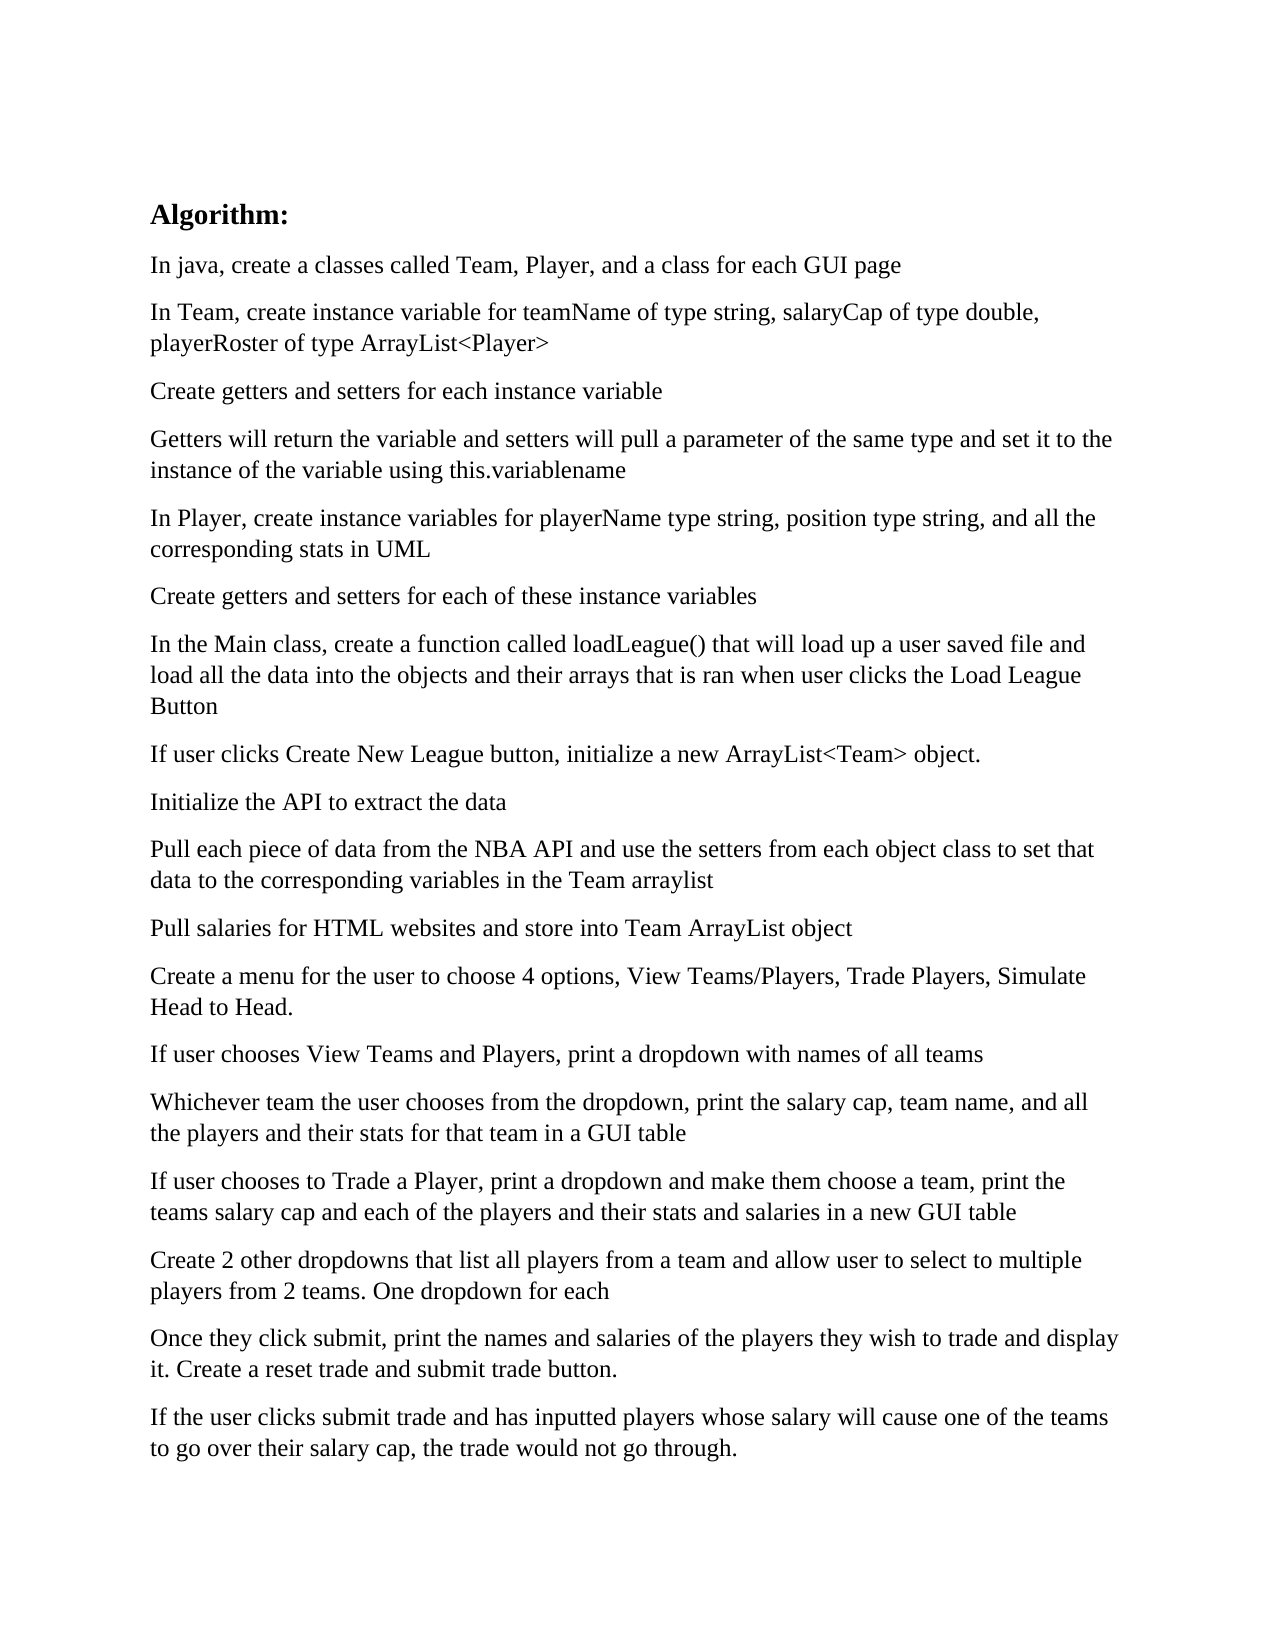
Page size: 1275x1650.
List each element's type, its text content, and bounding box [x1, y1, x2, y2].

text If user chooses to Trade a Player, print a dropdown and make them choose a team, print the teams salary cap and each of the players and their stats and salaries in a new GUI table [150, 1166, 1125, 1226]
text Whichever team the user chooses from the dropdown, print the salary cap, team name, and all the players and their stats for that team in a GUI table [150, 1087, 1125, 1147]
text Algorithm: [150, 197, 1125, 230]
text If user clicks Create New League button, initialize a new ArrayList<Team> object. [150, 739, 1125, 768]
text In Player, create instance variables for playerName type string, position type string, and all the corresponding stats in UML [150, 503, 1125, 562]
text In java, create a classes called Team, Player, and a class for each GUI page [150, 250, 1125, 278]
text Pull salaries for HTML websites and store into Team ArrayList object [150, 913, 1125, 942]
text Create getters and setters for each instance variable [150, 376, 1125, 405]
text Pull each piece of data from the NBA API and use the setters from each object class to set that data to the corresponding variables in the Team arraylist [150, 834, 1125, 894]
text Once they click submit, print the names and salaries of the players they wish to trade and display it. Create a reset trade and submit trade button. [150, 1323, 1125, 1383]
text Initialize the API to extract the data [150, 787, 1125, 815]
text In Team, create instance variable for teamName of type string, salaryCap of type double, playerRoster of type ArrayList<Player> [150, 297, 1125, 357]
text In the Main class, create a function called loadLeague() that will load up a user saved file and load all the data into the objects and their arrays that is ran when user clicks the Load League Button [150, 629, 1125, 720]
text Create a menu for the user to choose 4 options, View Teams/Players, Trade Players, Simulate Head to Head. [150, 961, 1125, 1021]
text If the user clicks submit trade and has inputted players whose salary will cause one of the teams to go over their salary cap, the trade would not go through. [150, 1402, 1125, 1462]
text Getters will return the variable and setters will pull a parameter of the same type and set it to the instance of the variable using this.variablename [150, 424, 1125, 484]
text If user chooses View Teams and Players, print a dropdown with names of all teams [150, 1039, 1125, 1068]
text Create 2 other dropdowns that list all players from a team and allow user to select to multiple players from 2 teams. One dropdown for each [150, 1245, 1125, 1304]
text Create getters and setters for each of these instance variables [150, 581, 1125, 610]
